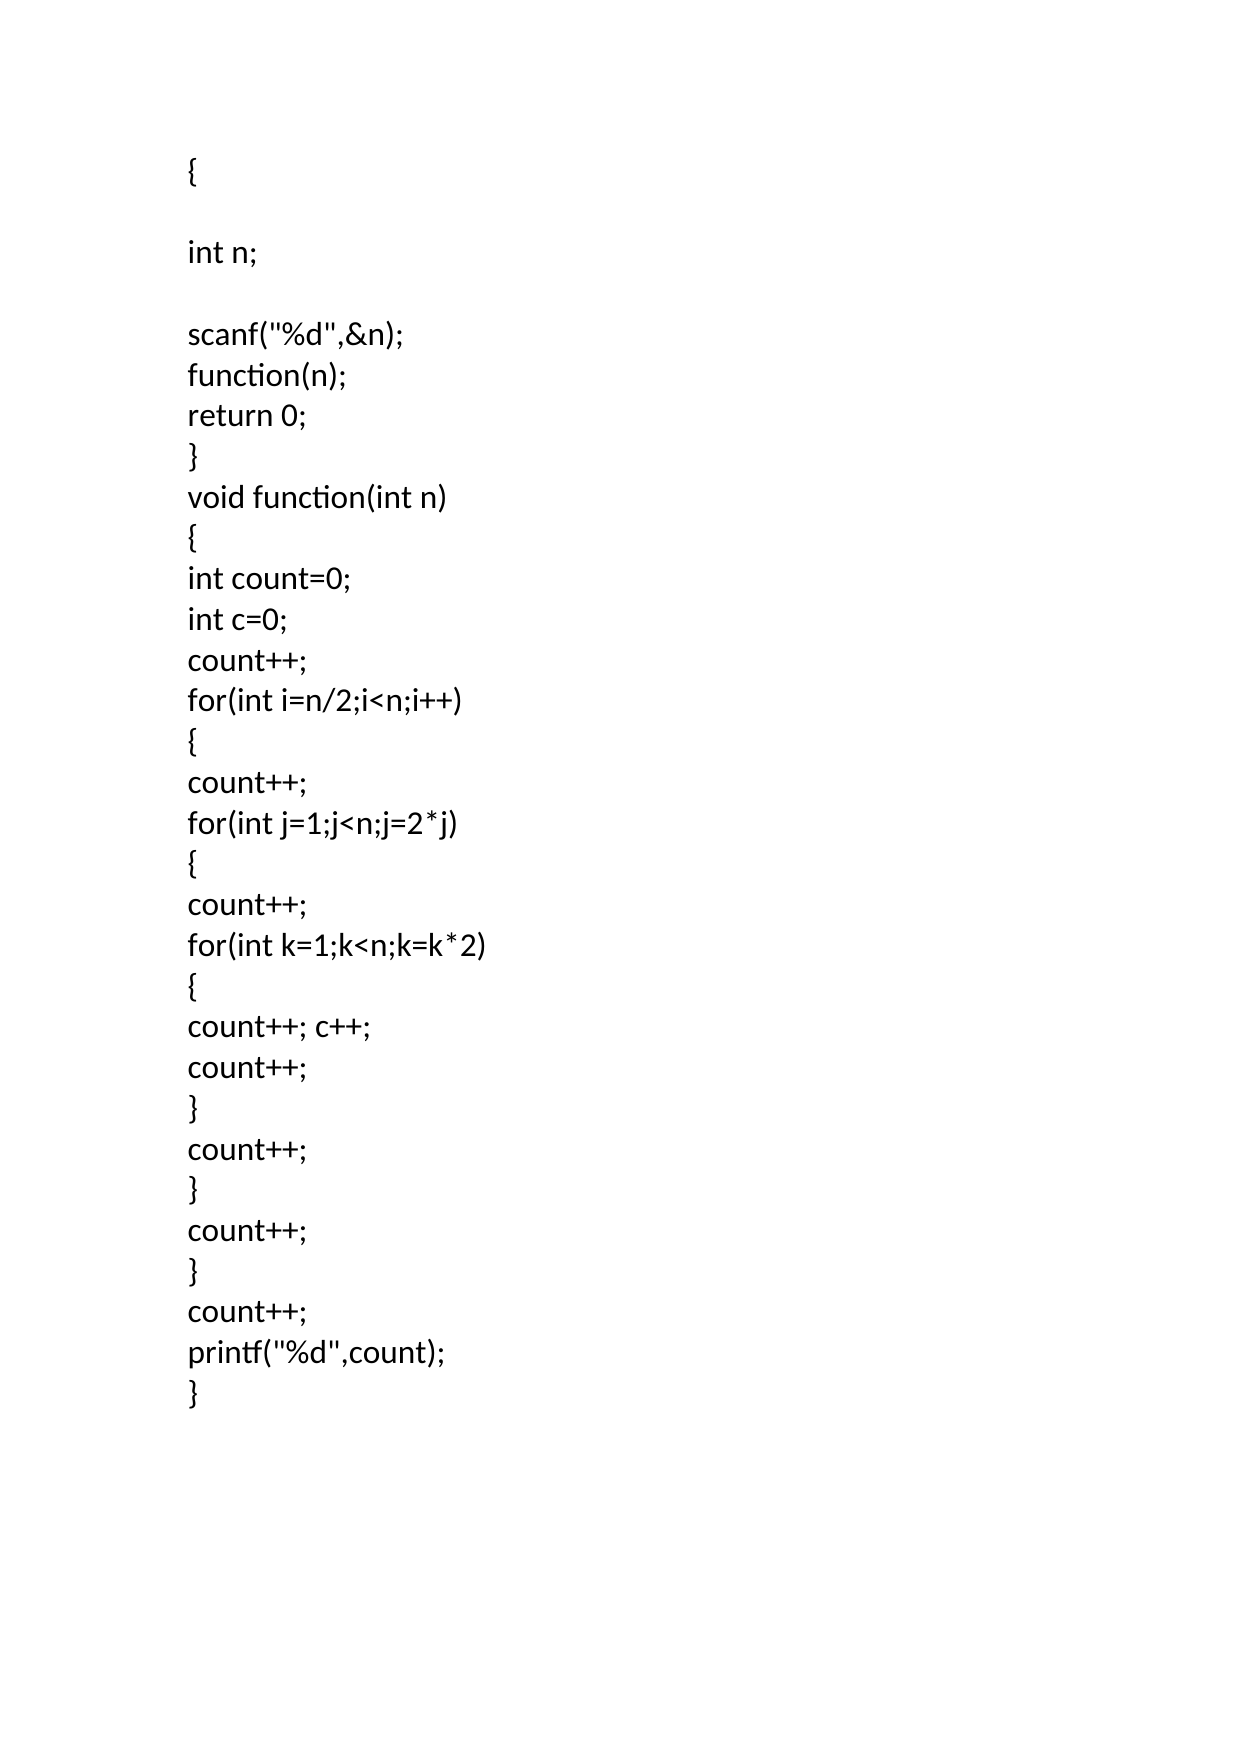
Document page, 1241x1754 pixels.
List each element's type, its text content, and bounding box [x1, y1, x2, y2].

list } [187, 1168, 1053, 1209]
list for(int k=1;k<n;k=k*2) [187, 924, 1053, 964]
list int c=0; [187, 598, 1053, 639]
list { [187, 842, 1053, 883]
list int n; [187, 231, 1053, 272]
list function(n); [187, 354, 1053, 394]
list count++; [187, 883, 1053, 924]
list } [187, 1087, 1053, 1127]
list return 0; [187, 394, 1053, 435]
list count++; [187, 1209, 1053, 1250]
list } [187, 435, 1053, 476]
list for(int j=1;j<n;j=2*j) [187, 802, 1053, 842]
list for(int i=n/2;i<n;i++) [187, 679, 1053, 720]
list { [187, 517, 1053, 557]
list count++; [187, 639, 1053, 679]
list count++; [187, 1046, 1053, 1087]
list count++; [187, 1127, 1053, 1168]
list count++; [187, 761, 1053, 802]
list count++; [187, 1290, 1053, 1331]
list int count=0; [187, 557, 1053, 598]
list } [187, 1372, 1053, 1413]
list } [187, 1250, 1053, 1290]
list void function(int n) [187, 476, 1053, 517]
list count++; c++; [187, 1005, 1053, 1046]
list { [187, 150, 1053, 191]
list { [187, 720, 1053, 761]
list scanf("%d",&n); [187, 313, 1053, 354]
list { [187, 964, 1053, 1005]
list printf("%d",count); [187, 1331, 1053, 1372]
